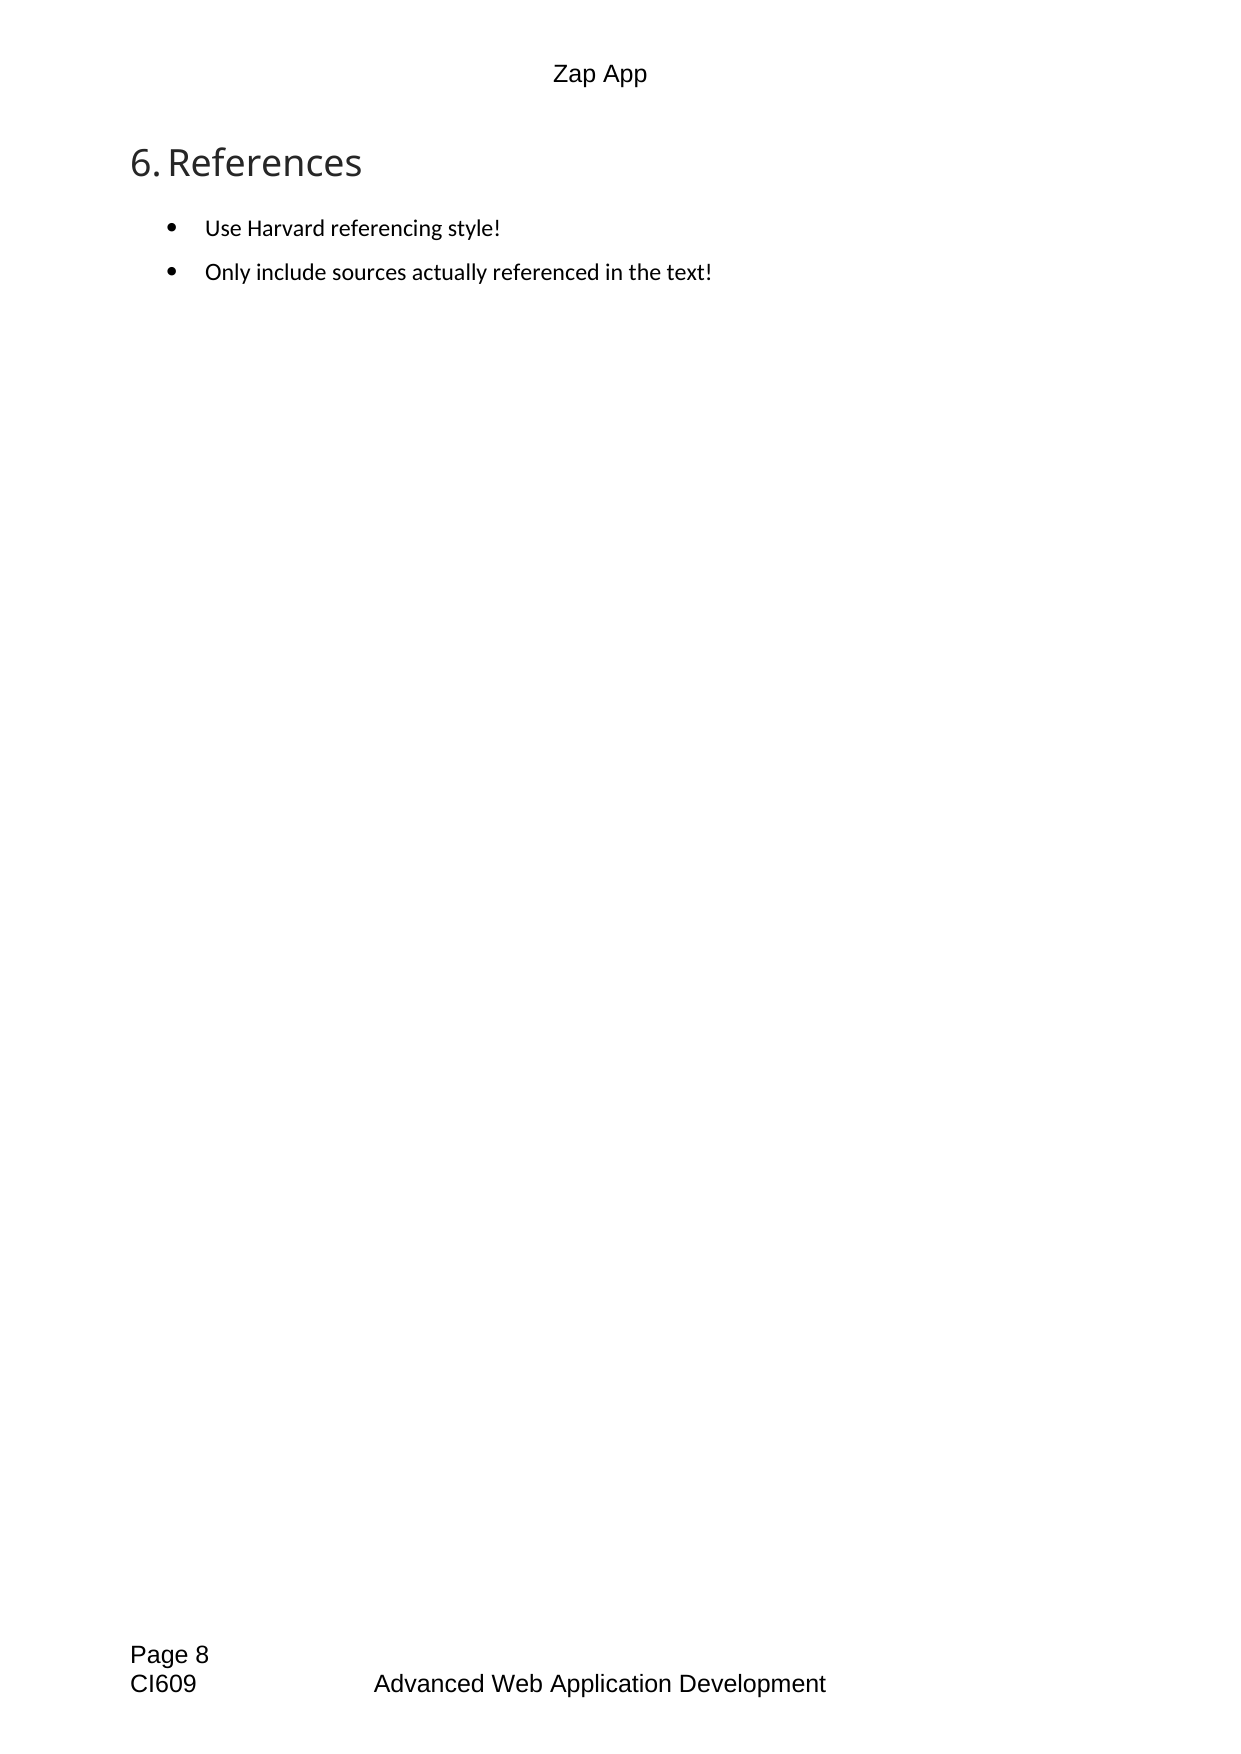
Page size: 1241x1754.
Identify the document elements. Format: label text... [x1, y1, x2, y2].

text References [130, 136, 1110, 187]
list Use Harvard referencing style! [167, 213, 1110, 242]
list Only include sources actually referenced in the text! [167, 257, 1110, 287]
